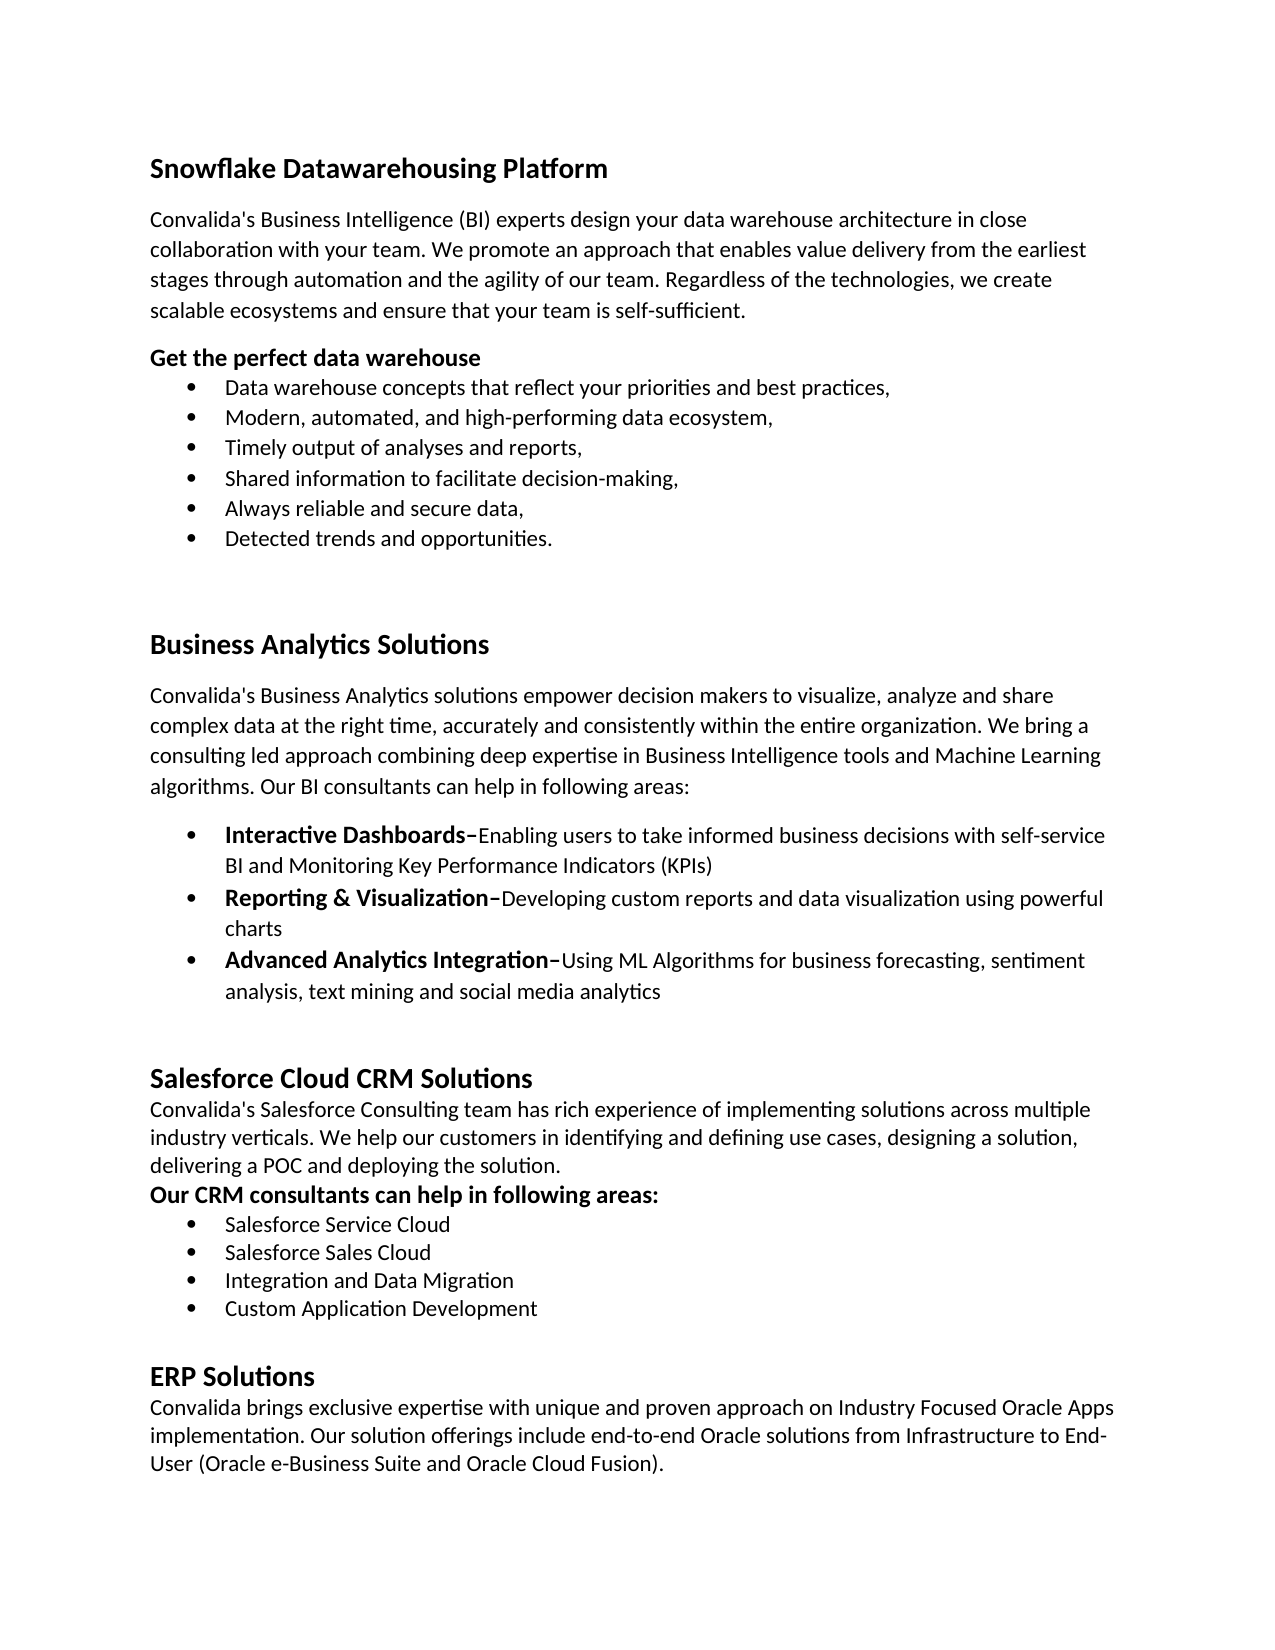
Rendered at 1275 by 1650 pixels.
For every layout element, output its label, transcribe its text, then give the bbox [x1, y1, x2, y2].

text Get the perfect data warehouse [150, 343, 1125, 373]
list Integration and Data Migration [187, 1266, 1125, 1294]
list Custom Application Development [187, 1294, 1125, 1322]
list Interactive Dashboards–Enabling users to take informed business decisions with self-service BI and Monitoring Key Performance Indicators (KPIs) [187, 819, 1125, 879]
text ERP Solutions [150, 1358, 1125, 1393]
text Convalida brings exclusive expertise with unique and proven approach on Industry Focused Oracle Apps implementation. Our solution offerings include end-to-end Oracle solutions from Infrastructure to End-User (Oracle e-Business Suite and Oracle Cloud Fusion). [150, 1393, 1125, 1477]
text Convalida's Business Analytics solutions empower decision makers to visualize, analyze and share complex data at the right time, accurately and consistently within the entire organization. We bring a consulting led approach combining deep expertise in Business Intelligence tools and Machine Learning algorithms. Our BI consultants can help in following areas: [150, 681, 1125, 800]
list Salesforce Service Cloud [187, 1210, 1125, 1238]
text Convalida's Salesforce Consulting team has rich experience of implementing solutions across multiple industry verticals. We help our customers in identifying and defining use cases, designing a solution, delivering a POC and deploying the solution. [150, 1095, 1125, 1179]
text Snowflake Datawarehousing Platform [150, 150, 1125, 186]
list Shared information to facilitate decision-making, [187, 464, 1125, 492]
list Detected trends and opportunities. [187, 524, 1125, 552]
list Data warehouse concepts that reflect your priorities and best practices, [187, 373, 1125, 401]
list Salesforce Sales Cloud [187, 1238, 1125, 1266]
list Advanced Analytics Integration–Using ML Algorithms for business forecasting, sentiment analysis, text mining and social media analytics [187, 944, 1125, 1005]
text Convalida's Business Intelligence (BI) experts design your data warehouse architecture in close collaboration with your team. We promote an approach that enables value delivery from the earliest stages through automation and the agility of our team. Regardless of the technologies, we create scalable ecosystems and ensure that your team is self-sufficient. [150, 205, 1125, 324]
text Our CRM consultants can help in following areas: [150, 1179, 1125, 1210]
text Business Analytics Solutions [150, 626, 1125, 662]
list Reporting & Visualization–Developing custom reports and data visualization using powerful charts [187, 882, 1125, 942]
list Always reliable and secure data, [187, 494, 1125, 522]
list Timely output of analyses and reports, [187, 433, 1125, 462]
text Salesforce Cloud CRM Solutions [150, 1060, 1125, 1095]
list Modern, automated, and high-performing data ecosystem, [187, 403, 1125, 431]
